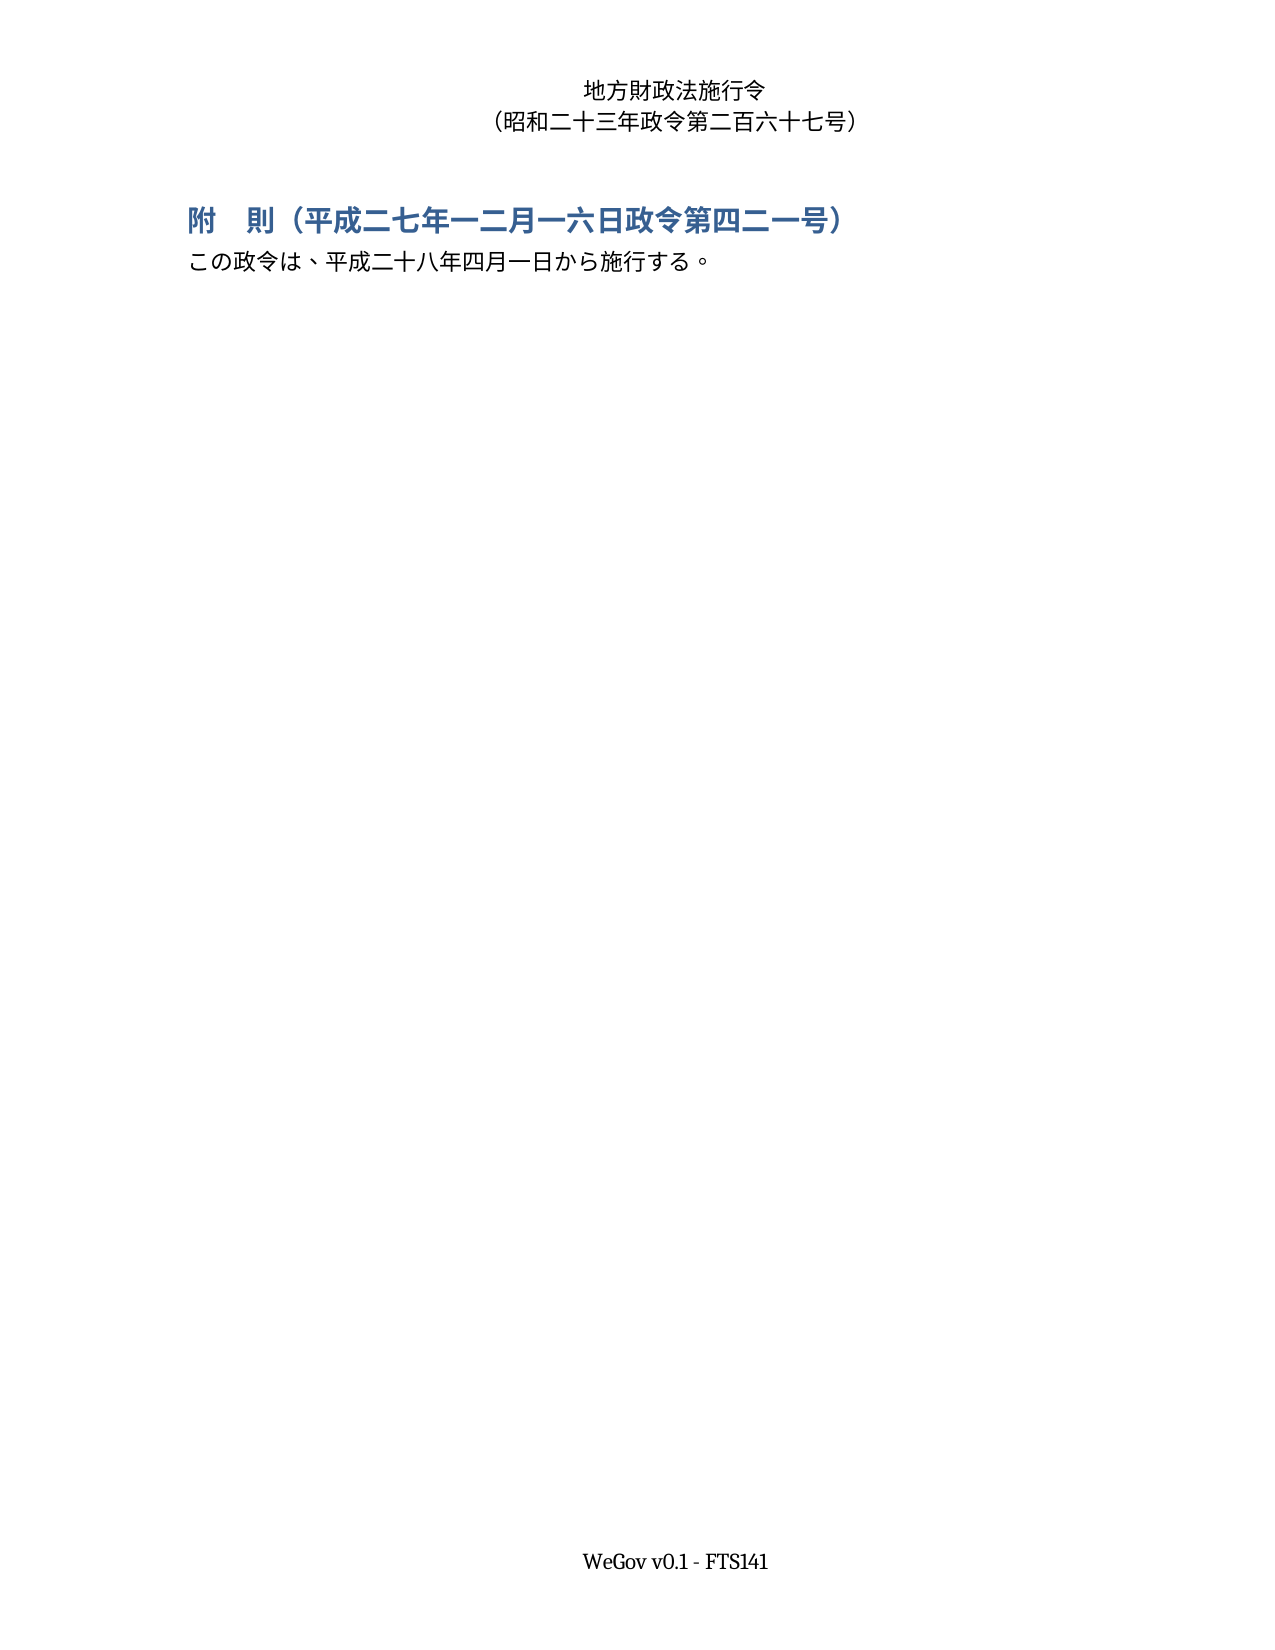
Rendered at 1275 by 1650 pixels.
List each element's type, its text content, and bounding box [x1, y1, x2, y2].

subtitle 附 則（平成二七年一二月一六日政令第四二一号） [187, 200, 1087, 240]
text この政令は、平成二十八年四月一日から施行する。 [187, 246, 1087, 277]
